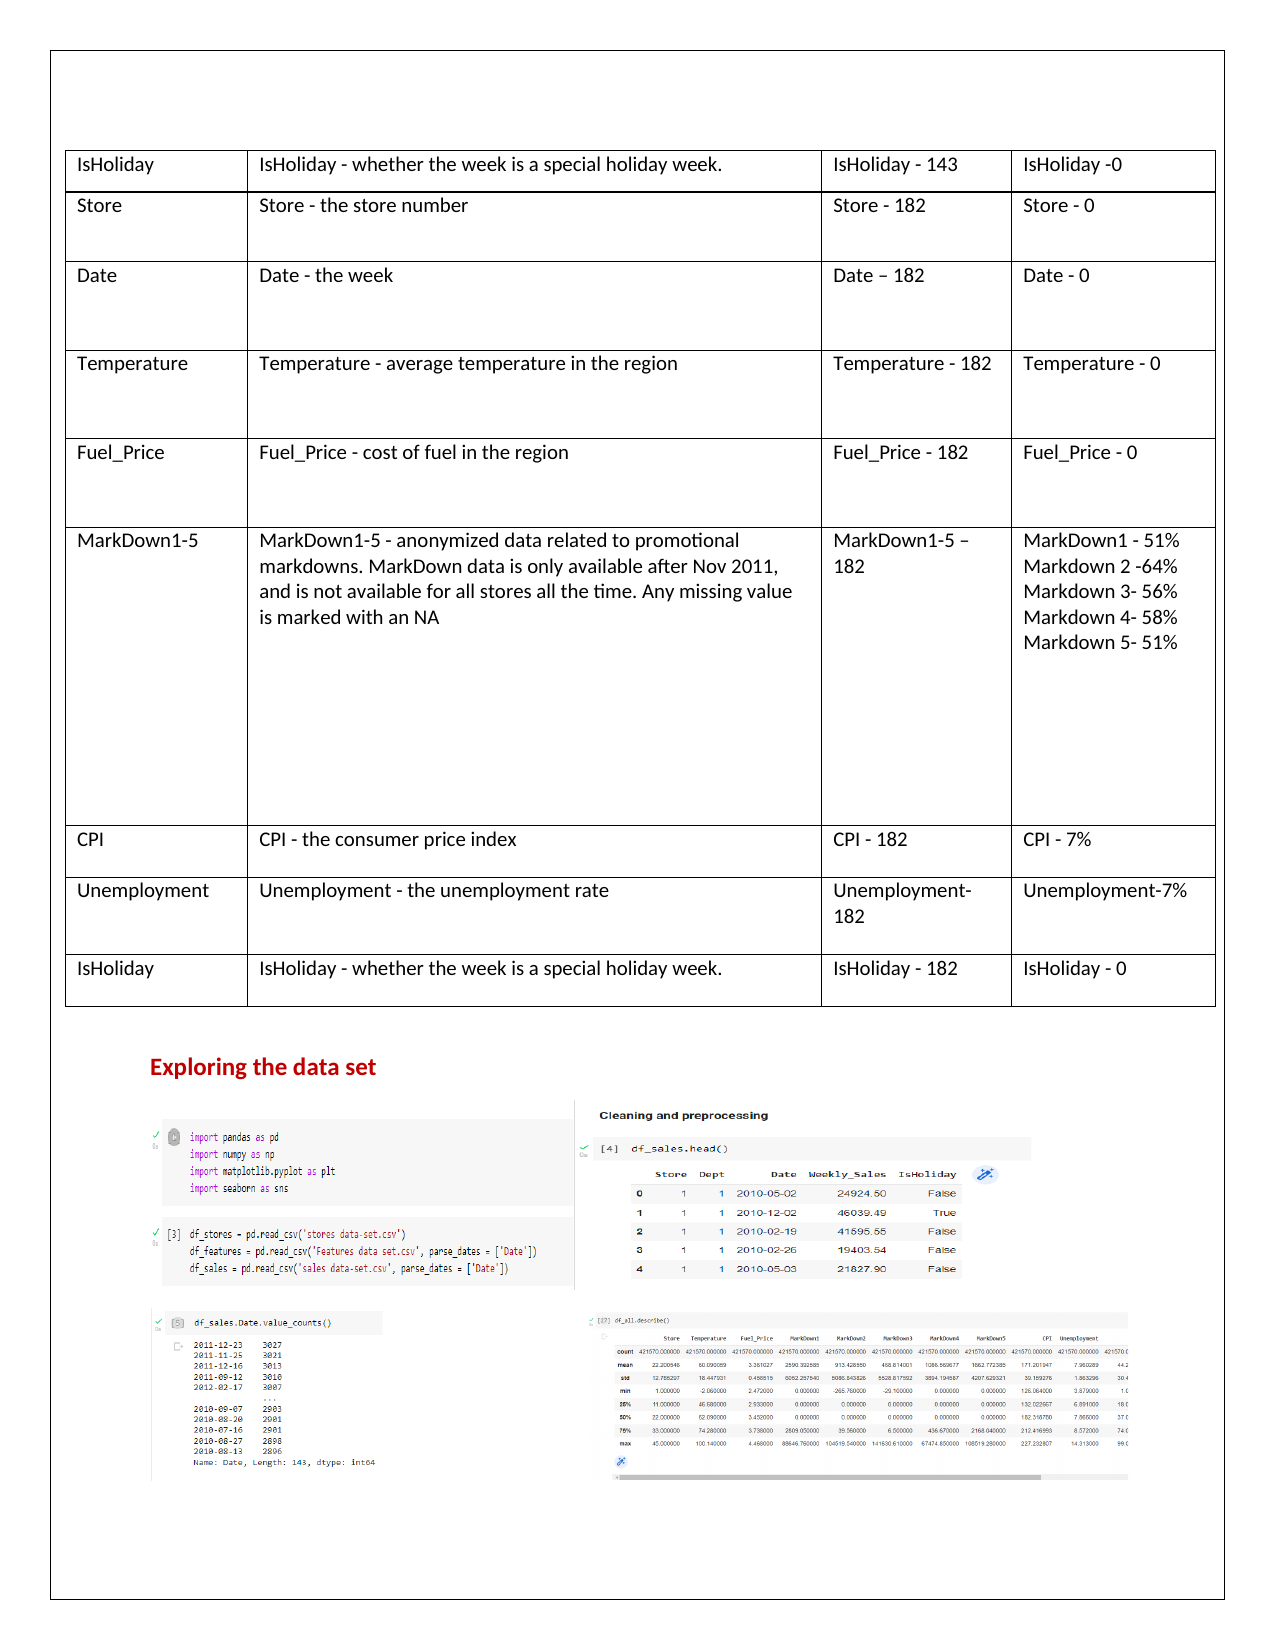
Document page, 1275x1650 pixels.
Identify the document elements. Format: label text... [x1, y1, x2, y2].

table_cell Date - the week [248, 262, 821, 349]
table_cell Temperature - average temperature in the region [248, 351, 821, 438]
table_cell Date [66, 262, 247, 349]
table_cell CPI - the consumer price index [248, 826, 821, 877]
table_cell Fuel_Price [66, 439, 247, 527]
table_cell IsHoliday [66, 151, 247, 191]
picture [150, 1100, 1032, 1290]
table_cell Fuel_Price - 0 [1012, 439, 1215, 527]
table_cell Temperature - 182 [822, 351, 1011, 438]
table_cell IsHoliday - 0 [1012, 955, 1215, 1006]
table_cell Store - 0 [1012, 193, 1215, 261]
text Exploring the data set [150, 1051, 1125, 1081]
table_cell Temperature [66, 351, 247, 438]
table_cell Unemployment - the unemployment rate [248, 878, 821, 954]
table_cell Fuel_Price - cost of fuel in the region [248, 439, 821, 527]
table_cell CPI [66, 826, 247, 877]
table_cell Unemployment-7% [1012, 878, 1215, 954]
table_cell Temperature - 0 [1012, 351, 1215, 438]
table_cell IsHoliday -0 [1012, 151, 1215, 191]
table_cell Date – 182 [822, 262, 1011, 349]
table_cell Store [66, 193, 247, 261]
picture [150, 1308, 383, 1481]
table_cell IsHoliday - 182 [822, 955, 1011, 1006]
table_cell Store - the store number [248, 193, 821, 261]
table_cell MarkDown1 - 51% Markdown 2 -64% Markdown 3- 56% Markdown 4- 58% Markdown 5- 51% [1012, 528, 1215, 825]
table_cell IsHoliday - whether the week is a special holiday week. [248, 955, 821, 1006]
table_cell Unemployment-182 [822, 878, 1011, 954]
table_cell Unemployment [66, 878, 247, 954]
picture [587, 1310, 1128, 1480]
table_cell IsHoliday - whether the week is a special holiday week. [248, 151, 821, 191]
table_cell Store - 182 [822, 193, 1011, 261]
table_cell CPI - 182 [822, 826, 1011, 877]
table_cell IsHoliday [66, 955, 247, 1006]
table_cell CPI - 7% [1012, 826, 1215, 877]
table_cell Fuel_Price - 182 [822, 439, 1011, 527]
table_cell MarkDown1-5 [66, 528, 247, 825]
table_cell MarkDown1-5 - anonymized data related to promotional markdowns. MarkDown data is only available after Nov 2011, and is not available for all stores all the time. Any missing value is marked with an NA [248, 528, 821, 825]
table_cell Date - 0 [1012, 262, 1215, 349]
table_cell MarkDown1-5 – 182 [822, 528, 1011, 825]
table_cell IsHoliday - 143 [822, 151, 1011, 191]
